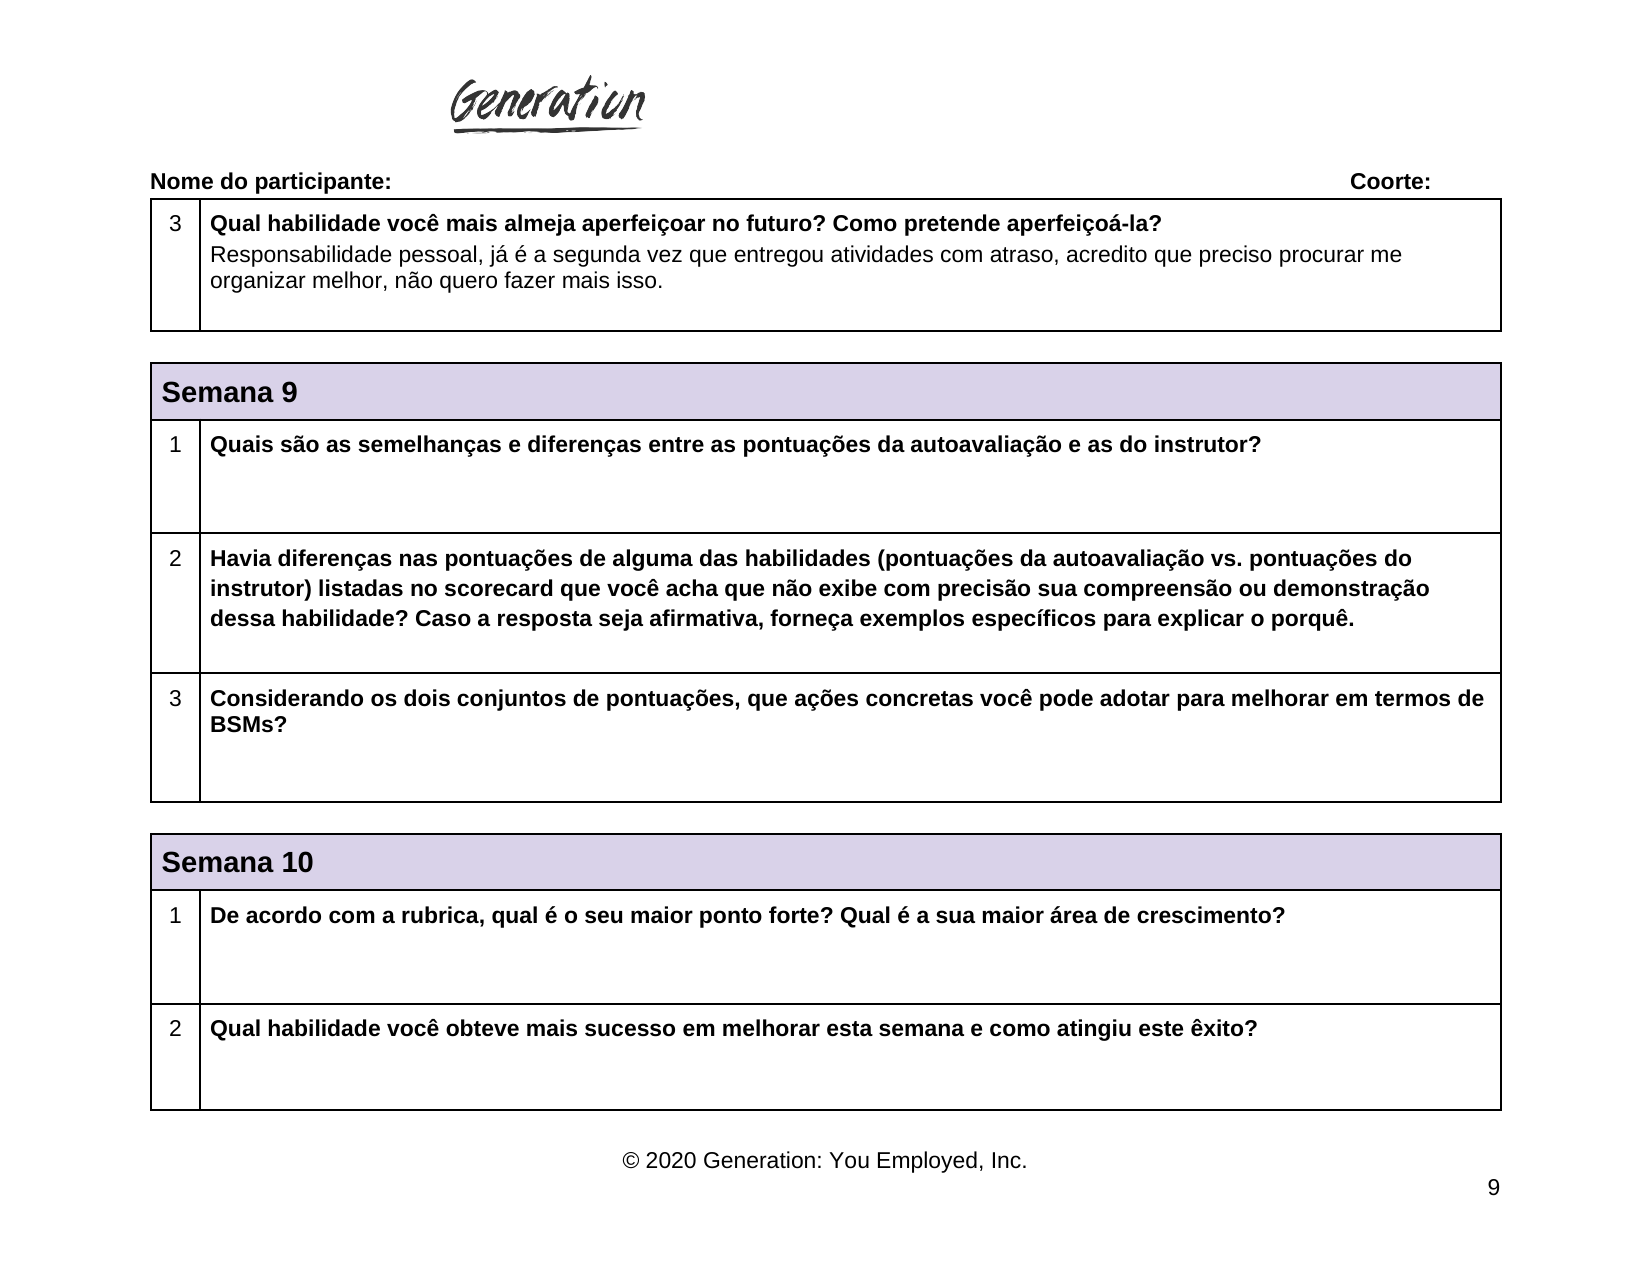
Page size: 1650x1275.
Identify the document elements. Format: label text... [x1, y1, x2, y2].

table_cell Considerando os dois conjuntos de pontuações, que ações concretas você pode adotar para melhorar em termos de BSMs? [201, 674, 1500, 801]
table_header 3 [152, 200, 199, 330]
table_header Semana 9 [152, 364, 1500, 419]
table_cell Qual habilidade você obteve mais sucesso em melhorar esta semana e como atingiu este êxito? [201, 1005, 1500, 1109]
table_cell 2 [152, 1005, 199, 1109]
table_cell Havia diferenças nas pontuações de alguma das habilidades (pontuações da autoavaliação vs. pontuações do instrutor) listadas no scorecard que você acha que não exibe com precisão sua compreensão ou demonstração dessa habilidade? Caso a resposta seja afirmativa, forneça exemplos específicos para explicar o porquê. [201, 534, 1500, 672]
table_header Semana 10 [152, 835, 1500, 889]
table_cell Quais são as semelhanças e diferenças entre as pontuações da autoavaliação e as do instrutor? [201, 421, 1500, 532]
table_cell 2 [152, 534, 199, 672]
table_cell 3 [152, 674, 199, 801]
table_header Qual habilidade você mais almeja aperfeiçoar no futuro? Como pretende aperfeiçoá-la? Responsabilidade pessoal, já é a segunda vez que entregou atividades com atraso, acredito que preciso procurar me organizar melhor, não quero fazer mais isso. [201, 200, 1500, 330]
table_cell De acordo com a rubrica, qual é o seu maior ponto forte? Qual é a sua maior área de crescimento? [201, 891, 1500, 1003]
picture [450, 75, 646, 134]
table_cell 1 [152, 891, 199, 1003]
table_cell 1 [152, 421, 199, 532]
